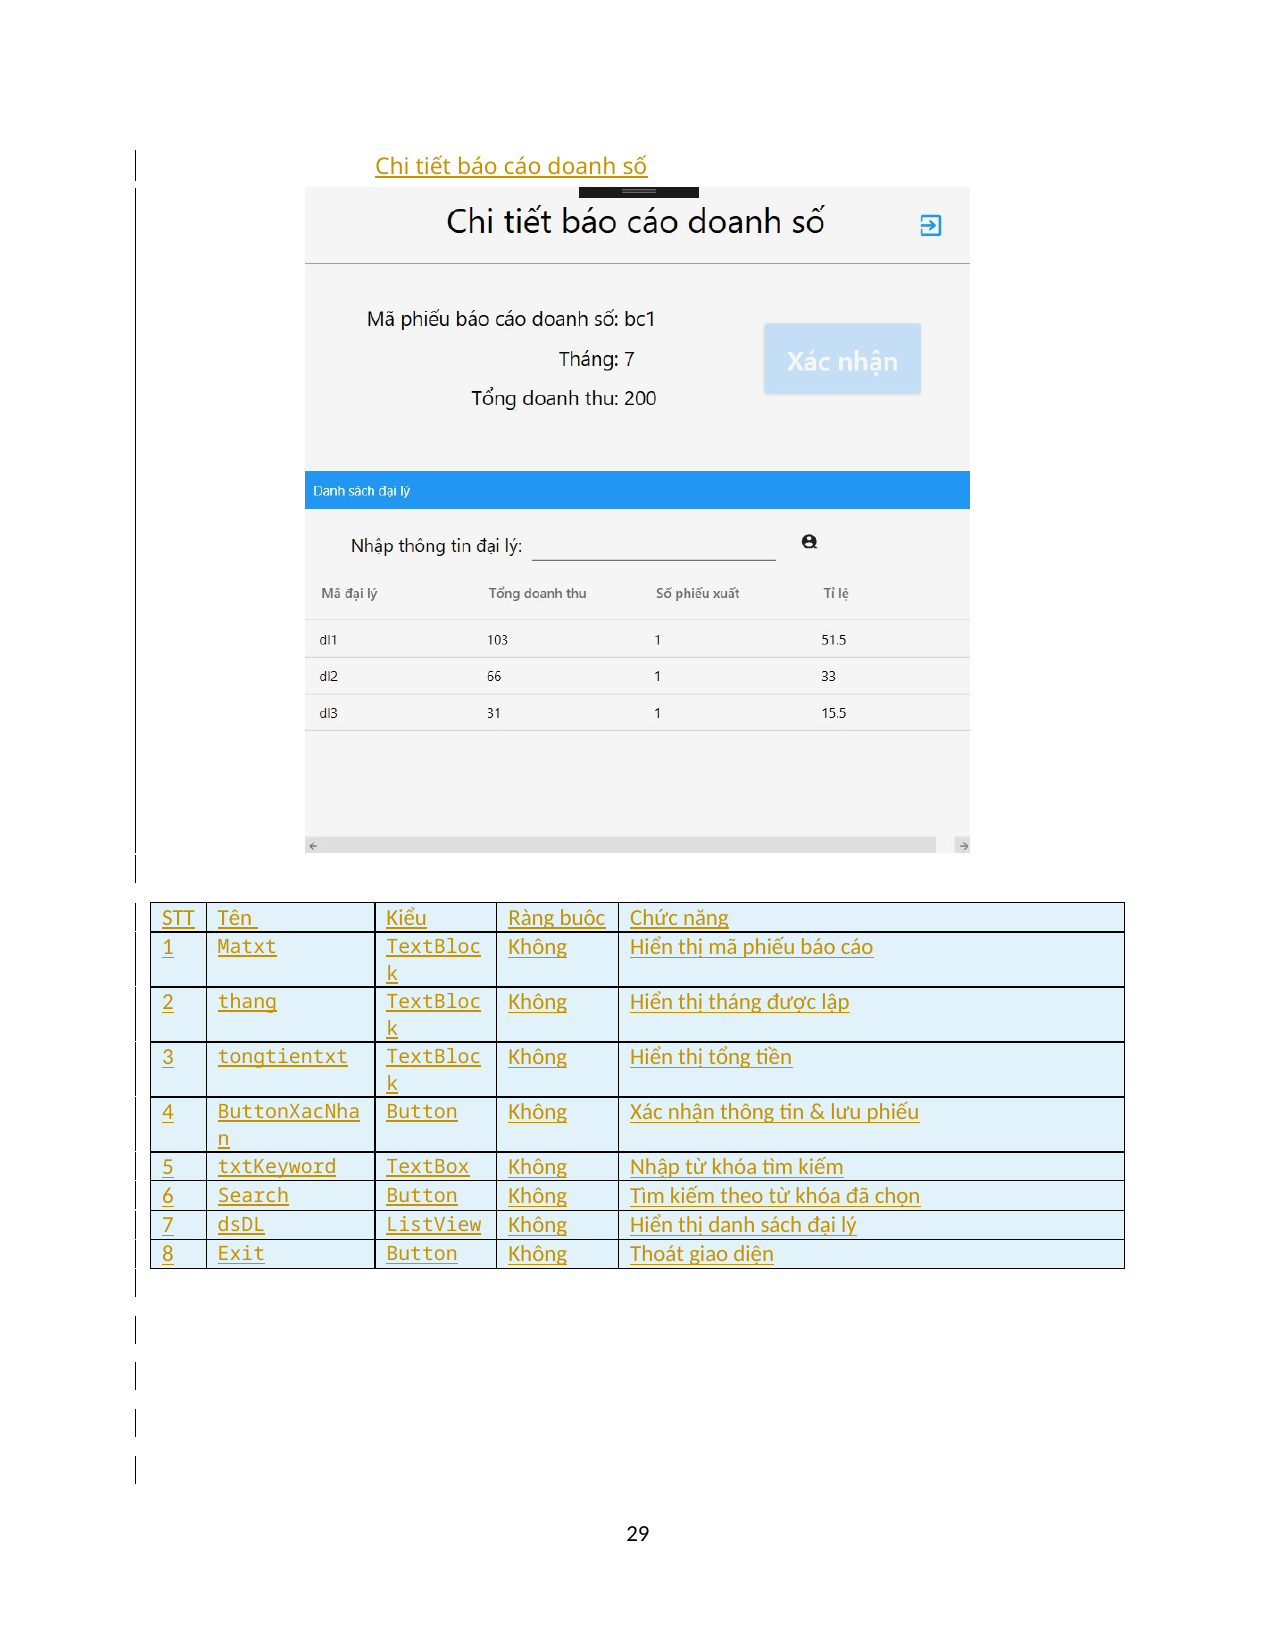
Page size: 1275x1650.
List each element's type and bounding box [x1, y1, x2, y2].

picture [305, 187, 970, 853]
